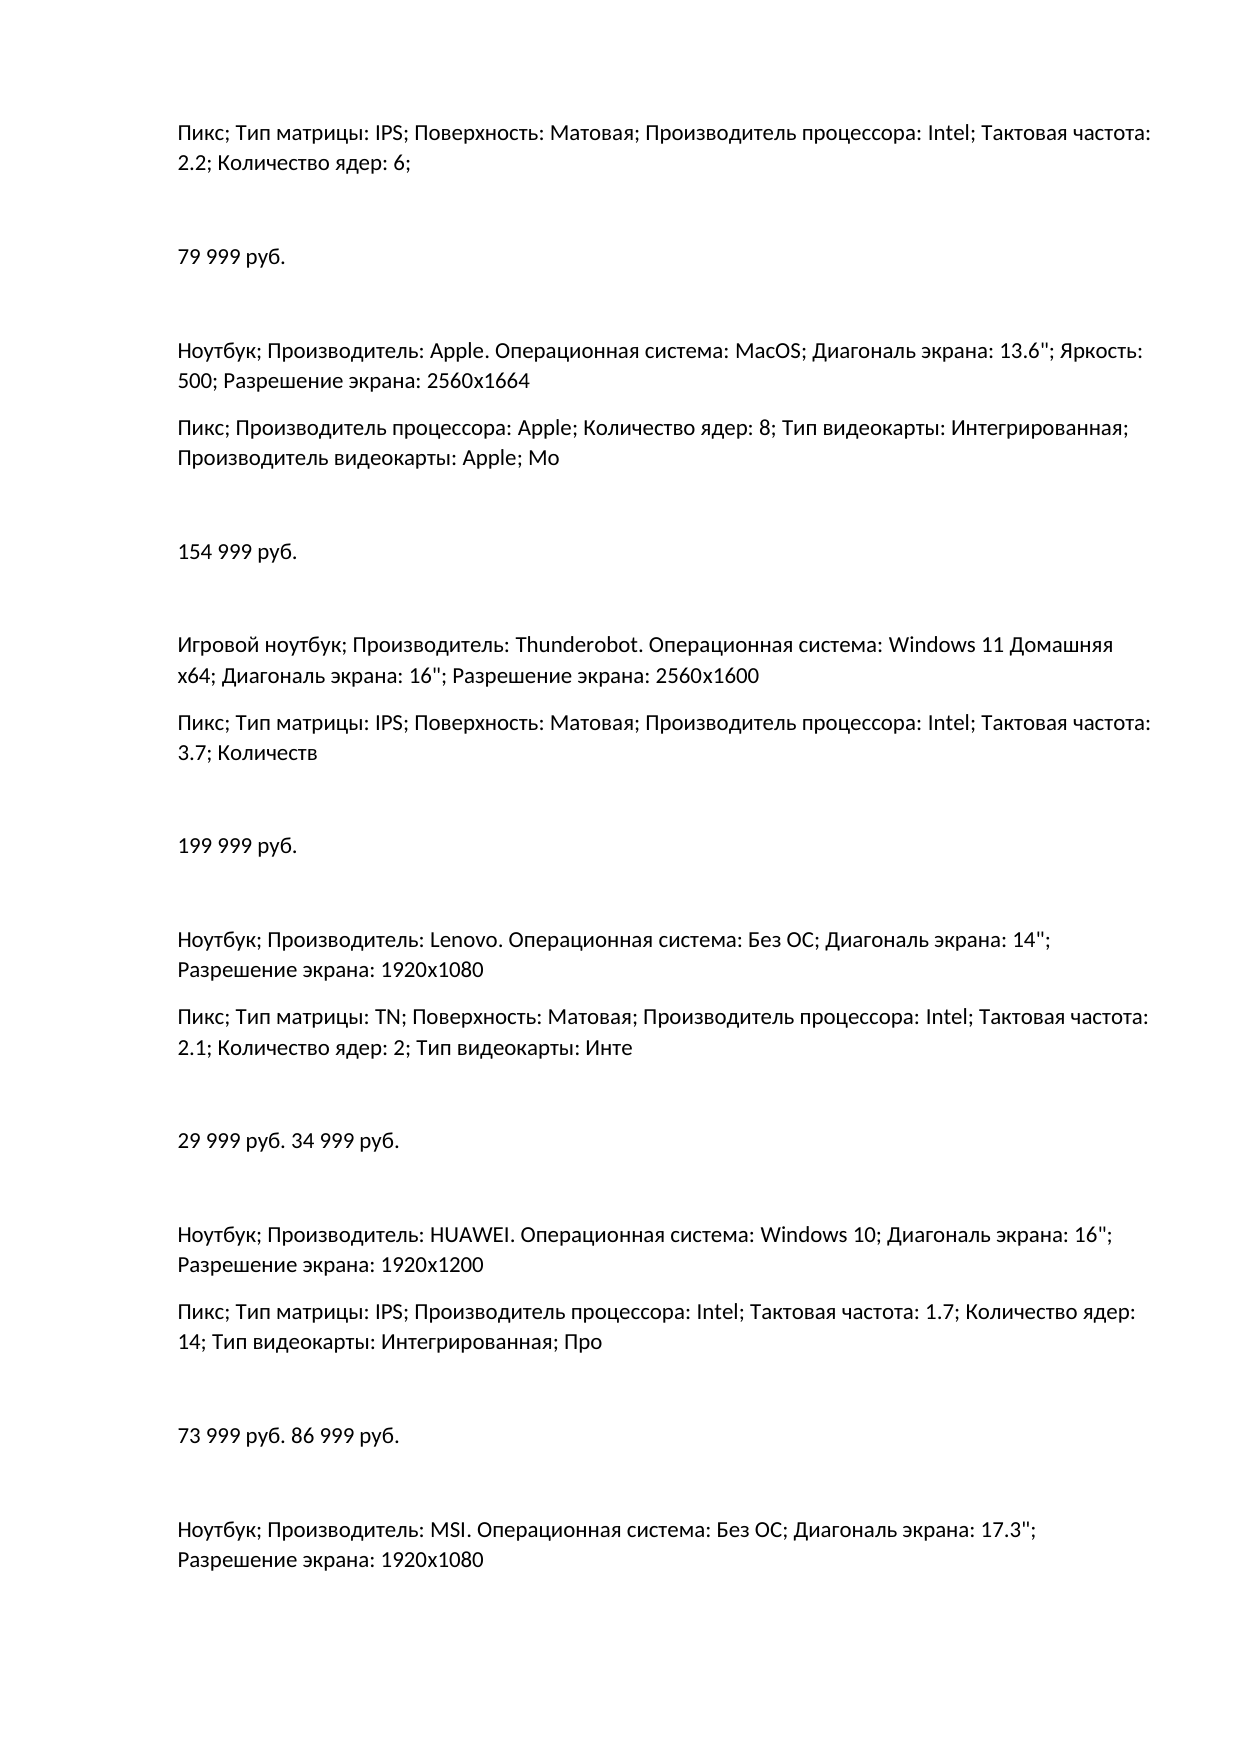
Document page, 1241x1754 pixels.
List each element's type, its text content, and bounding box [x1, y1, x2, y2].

text 73 999 руб. 86 999 руб. [177, 1421, 1152, 1449]
text Пикс; Тип матрицы: TN; Поверхность: Матовая; Производитель процессора: Intel; Тактовая частота: 2.1; Количество ядер: 2; Тип видеокарты: Инте [177, 1002, 1152, 1061]
text Ноутбук; Производитель: MSI. Операционная система: Без ОС; Диагональ экрана: 17.3"; Разрешение экрана: 1920x1080 [177, 1515, 1152, 1573]
text 199 999 руб. [177, 832, 1152, 860]
text Пикс; Тип матрицы: IPS; Поверхность: Матовая; Производитель процессора: Intel; Тактовая частота: 3.7; Количеств [177, 708, 1152, 766]
text Ноутбук; Производитель: HUAWEI. Операционная система: Windows 10; Диагональ экрана: 16"; Разрешение экрана: 1920x1200 [177, 1220, 1152, 1278]
text Ноутбук; Производитель: Apple. Операционная система: MacOS; Диагональ экрана: 13.6"; Яркость: 500; Разрешение экрана: 2560x1664 [177, 336, 1152, 394]
text Пикс; Тип матрицы: IPS; Производитель процессора: Intel; Тактовая частота: 1.7; Количество ядер: 14; Тип видеокарты: Интегрированная; Про [177, 1297, 1152, 1356]
text Пикс; Тип матрицы: IPS; Поверхность: Матовая; Производитель процессора: Intel; Тактовая частота: 2.2; Количество ядер: 6; [177, 118, 1152, 176]
text Ноутбук; Производитель: Lenovo. Операционная система: Без ОС; Диагональ экрана: 14"; Разрешение экрана: 1920x1080 [177, 925, 1152, 984]
text Игровой ноутбук; Производитель: Thunderobot. Операционная система: Windows 11 Домашняя x64; Диагональ экрана: 16"; Разрешение экрана: 2560x1600 [177, 631, 1152, 689]
text Пикс; Производитель процессора: Apple; Количество ядер: 8; Тип видеокарты: Интегрированная; Производитель видеокарты: Apple; Мо [177, 413, 1152, 471]
text 79 999 руб. [177, 242, 1152, 270]
text 154 999 руб. [177, 537, 1152, 565]
text 29 999 руб. 34 999 руб. [177, 1126, 1152, 1154]
